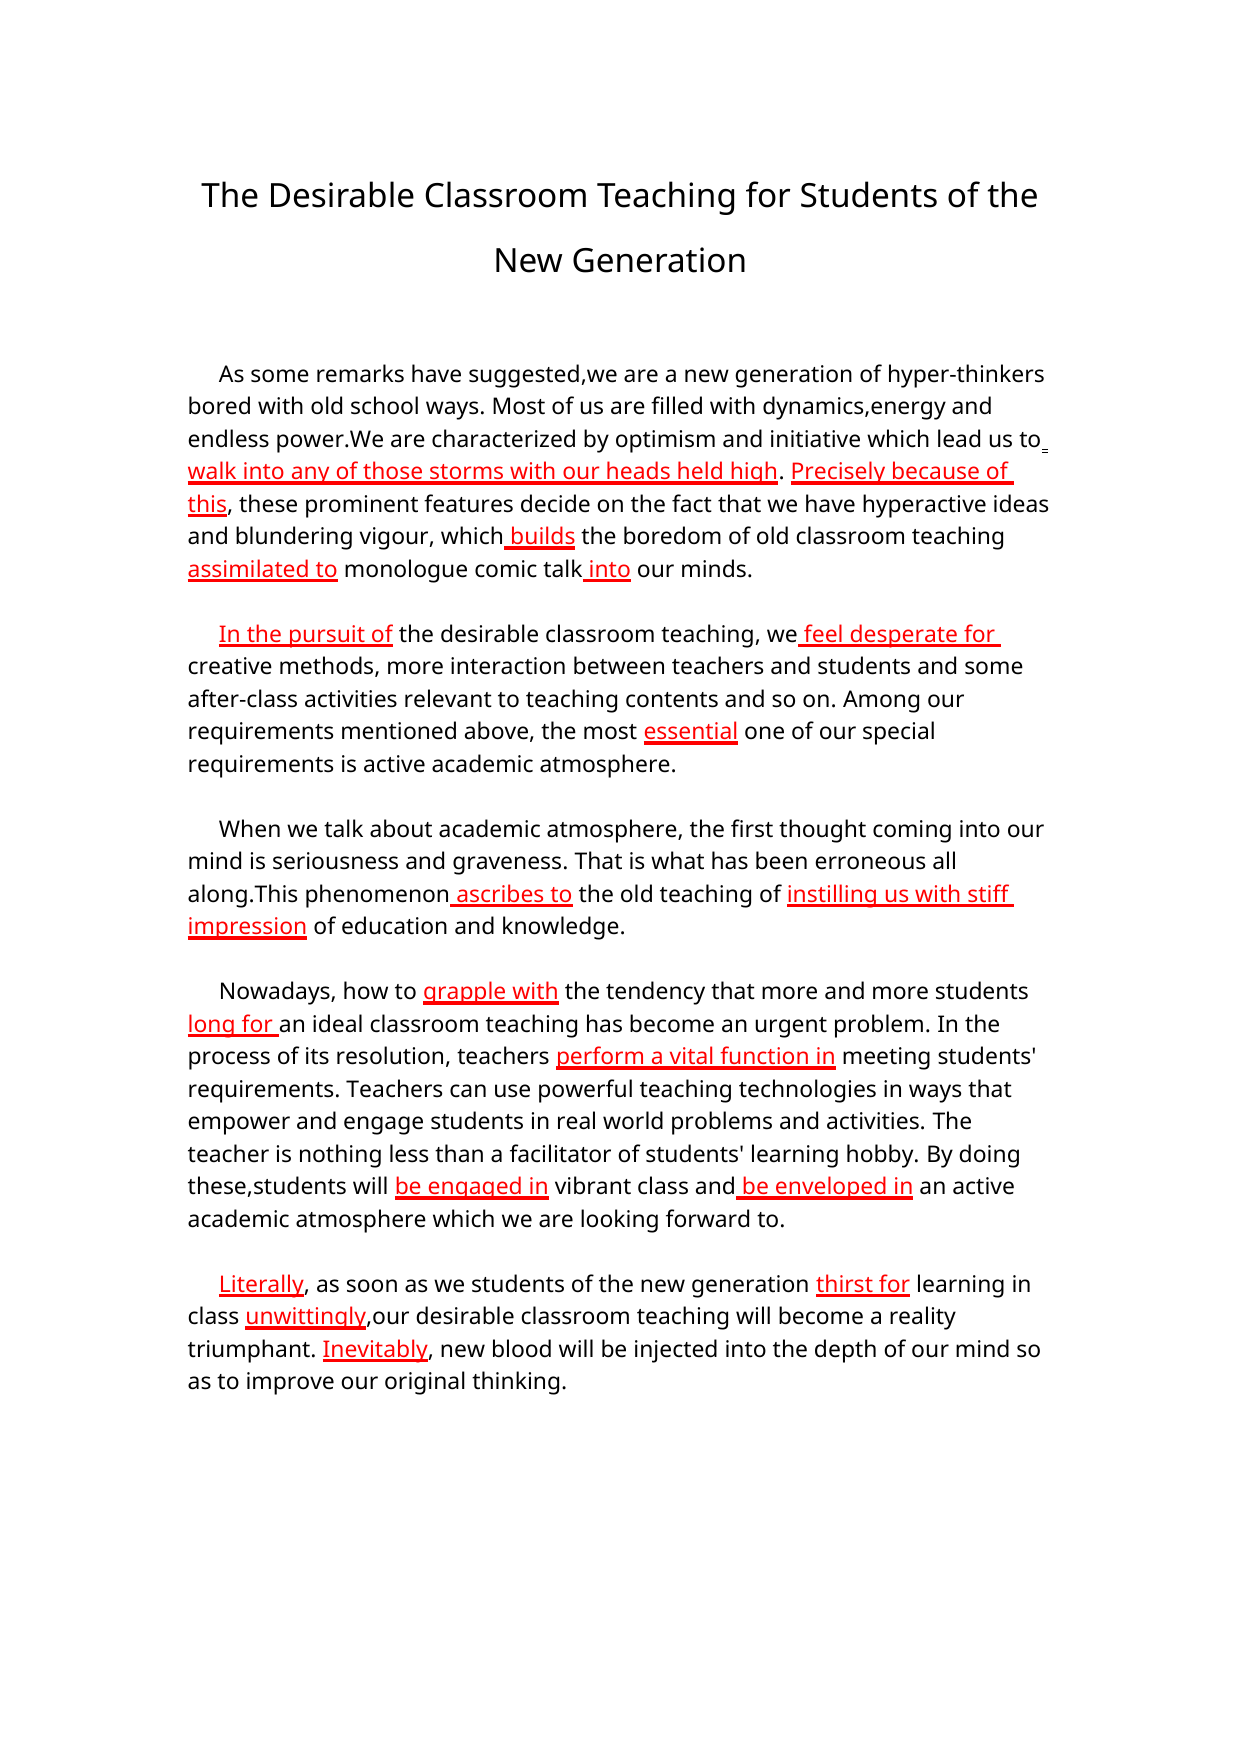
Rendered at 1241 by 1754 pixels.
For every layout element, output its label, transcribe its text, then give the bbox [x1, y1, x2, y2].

text Nowadays, how to grapple with the tendency that more and more students long for an ideal classroom teaching has become an urgent problem. In the process of its resolution, teachers perform a vital function in meeting students' requirements. Teachers can use powerful teaching technologies in ways that empower and engage students in real world problems and activities. The teacher is nothing less than a facilitator of students' learning hobby. By doing these,students will be engaged in vibrant class and be enveloped in an active academic atmosphere which we are looking forward to. [187, 974, 1053, 1234]
text In the pursuit of the desirable classroom teaching, we feel desperate for creative methods, more interaction between teachers and students and some after-class activities relevant to teaching contents and so on. Among our requirements mentioned above, the most essential one of our special requirements is active academic atmosphere. [187, 617, 1053, 779]
text As some remarks have suggested,we are a new generation of hyper-thinkers bored with old school ways. Most of us are filled with dynamics,energy and endless power.We are characterized by optimism and initiative which lead us to walk into any of those storms with our heads held high. Precisely because of this, these prominent features decide on the fact that we have hyperactive ideas and blundering vigour, which builds the boredom of old classroom teaching assimilated to monologue comic talk into our minds. [187, 357, 1053, 584]
text The Desirable Classroom Teaching for Students of the New Generation [187, 162, 1053, 292]
text Literally, as soon as we students of the new generation thirst for learning in class unwittingly,our desirable classroom teaching will become a reality triumphant. Inevitably, new blood will be injected into the depth of our mind so as to improve our original thinking. [187, 1267, 1053, 1397]
text When we talk about academic atmosphere, the first thought coming into our mind is seriousness and graveness. That is what has been erroneous all along.This phenomenon ascribes to the old teaching of instilling us with stiff impression of education and knowledge. [187, 812, 1053, 942]
